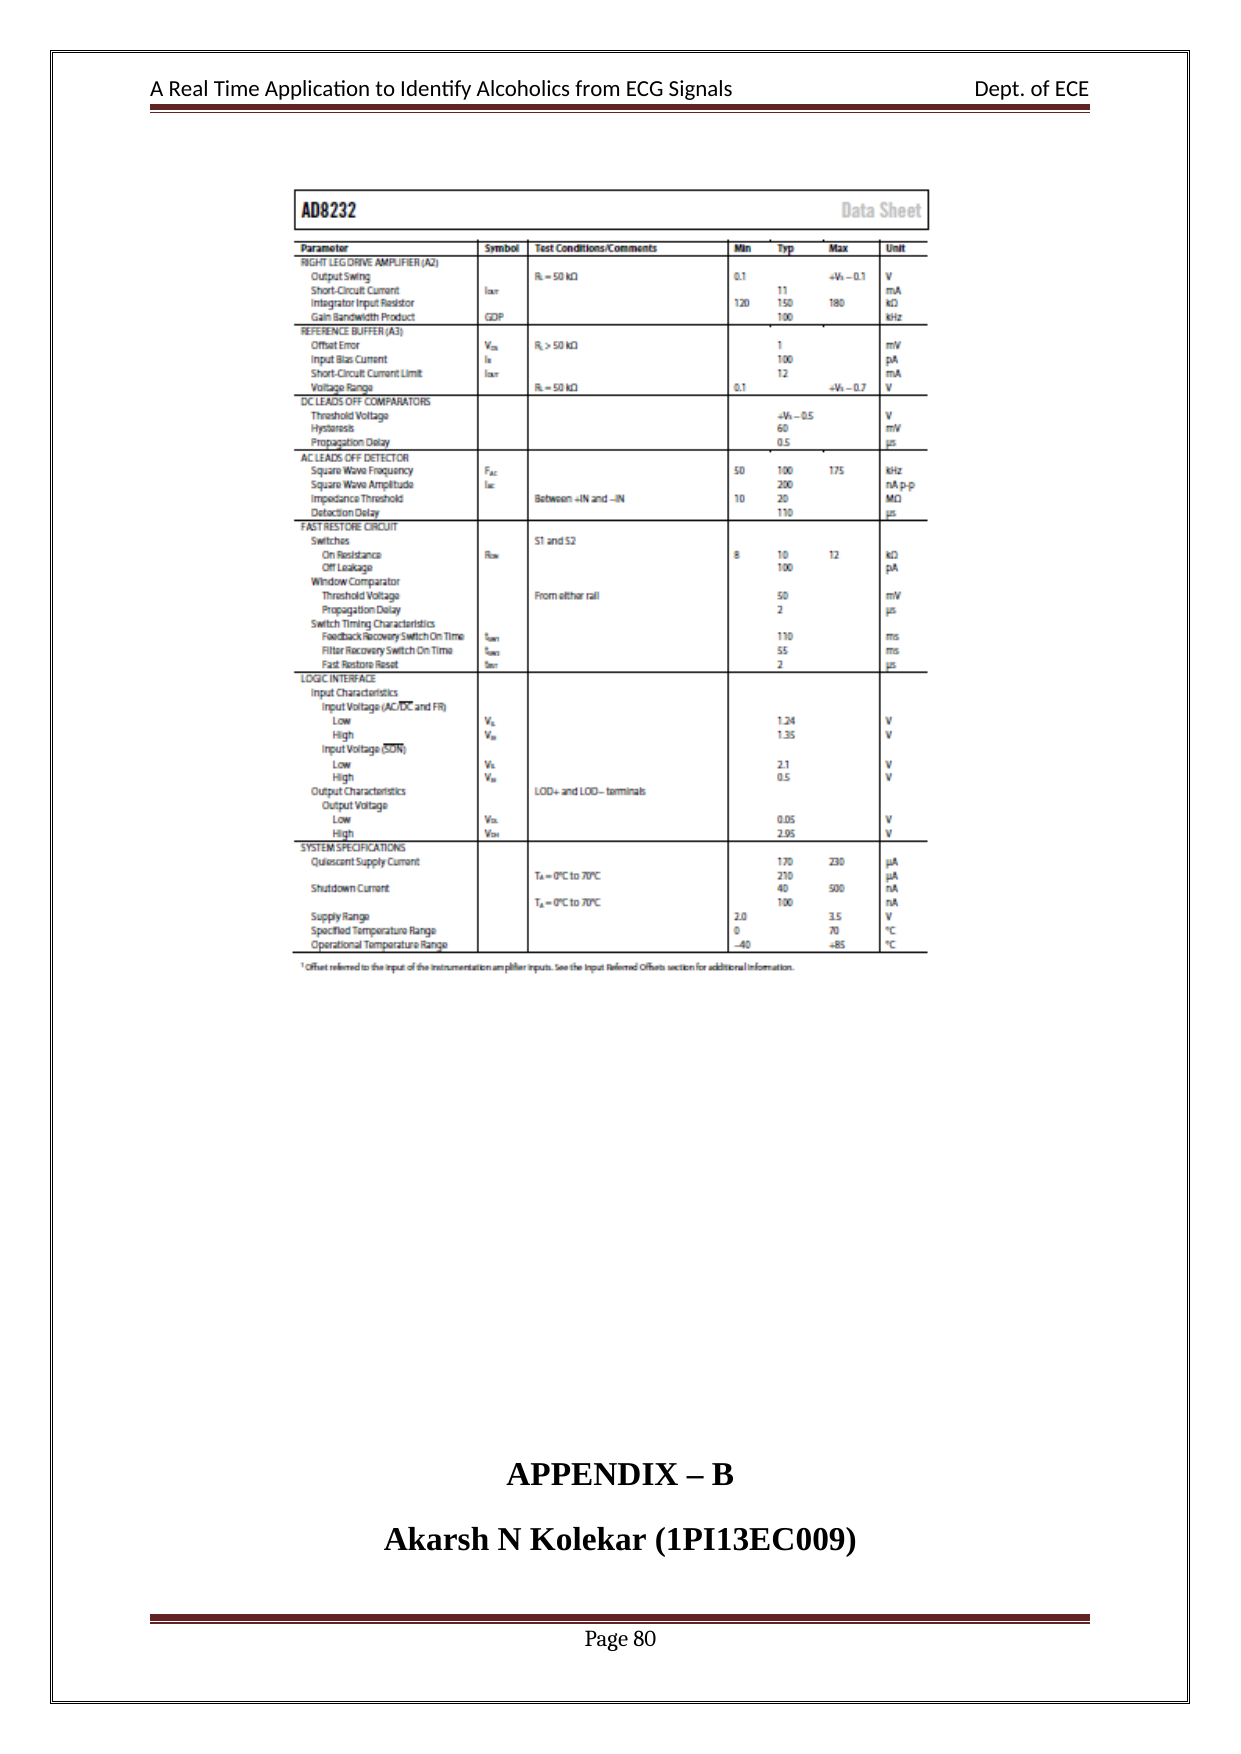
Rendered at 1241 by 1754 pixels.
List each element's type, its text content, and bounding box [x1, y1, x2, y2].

picture [260, 150, 981, 988]
text APPENDIX – B [150, 1454, 1090, 1492]
text Akarsh N Kolekar (1PI13EC009) [150, 1519, 1090, 1557]
